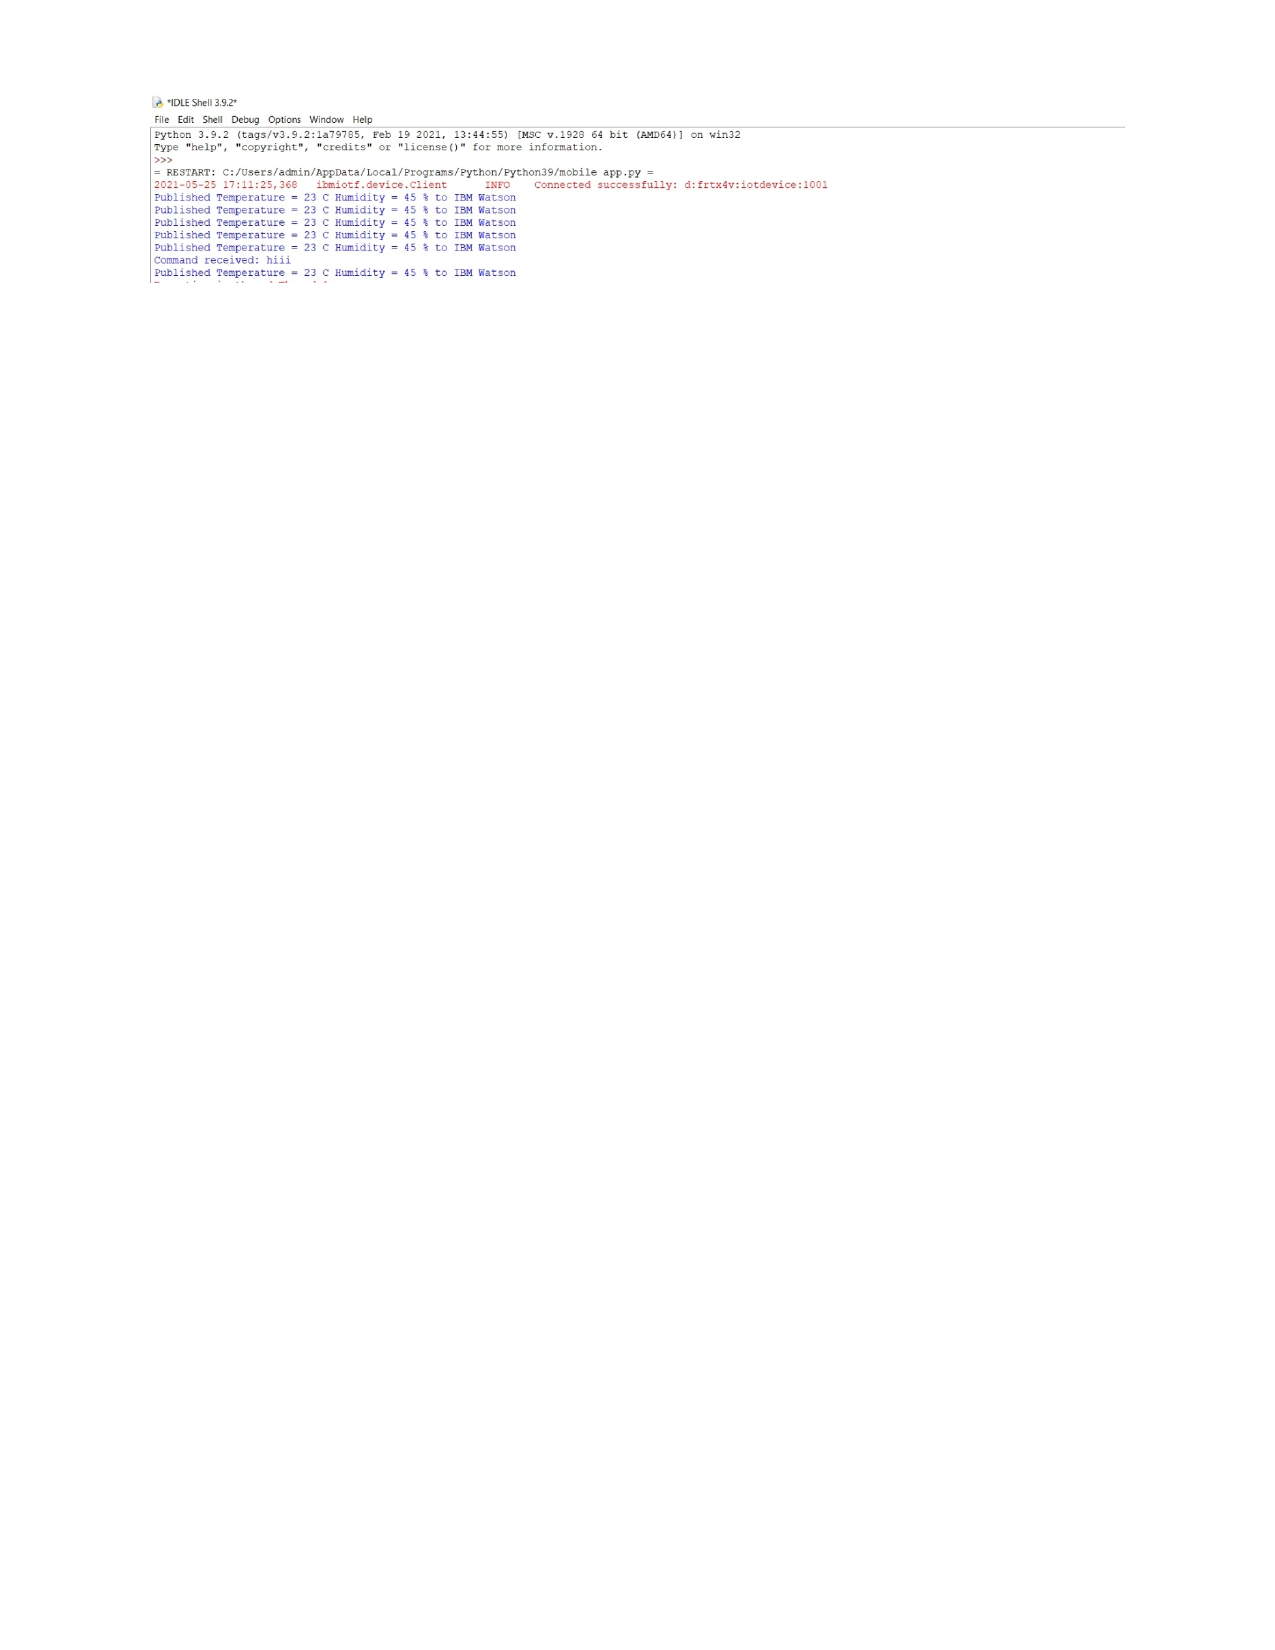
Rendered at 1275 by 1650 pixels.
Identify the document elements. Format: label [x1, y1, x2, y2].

picture [150, 93, 1125, 283]
